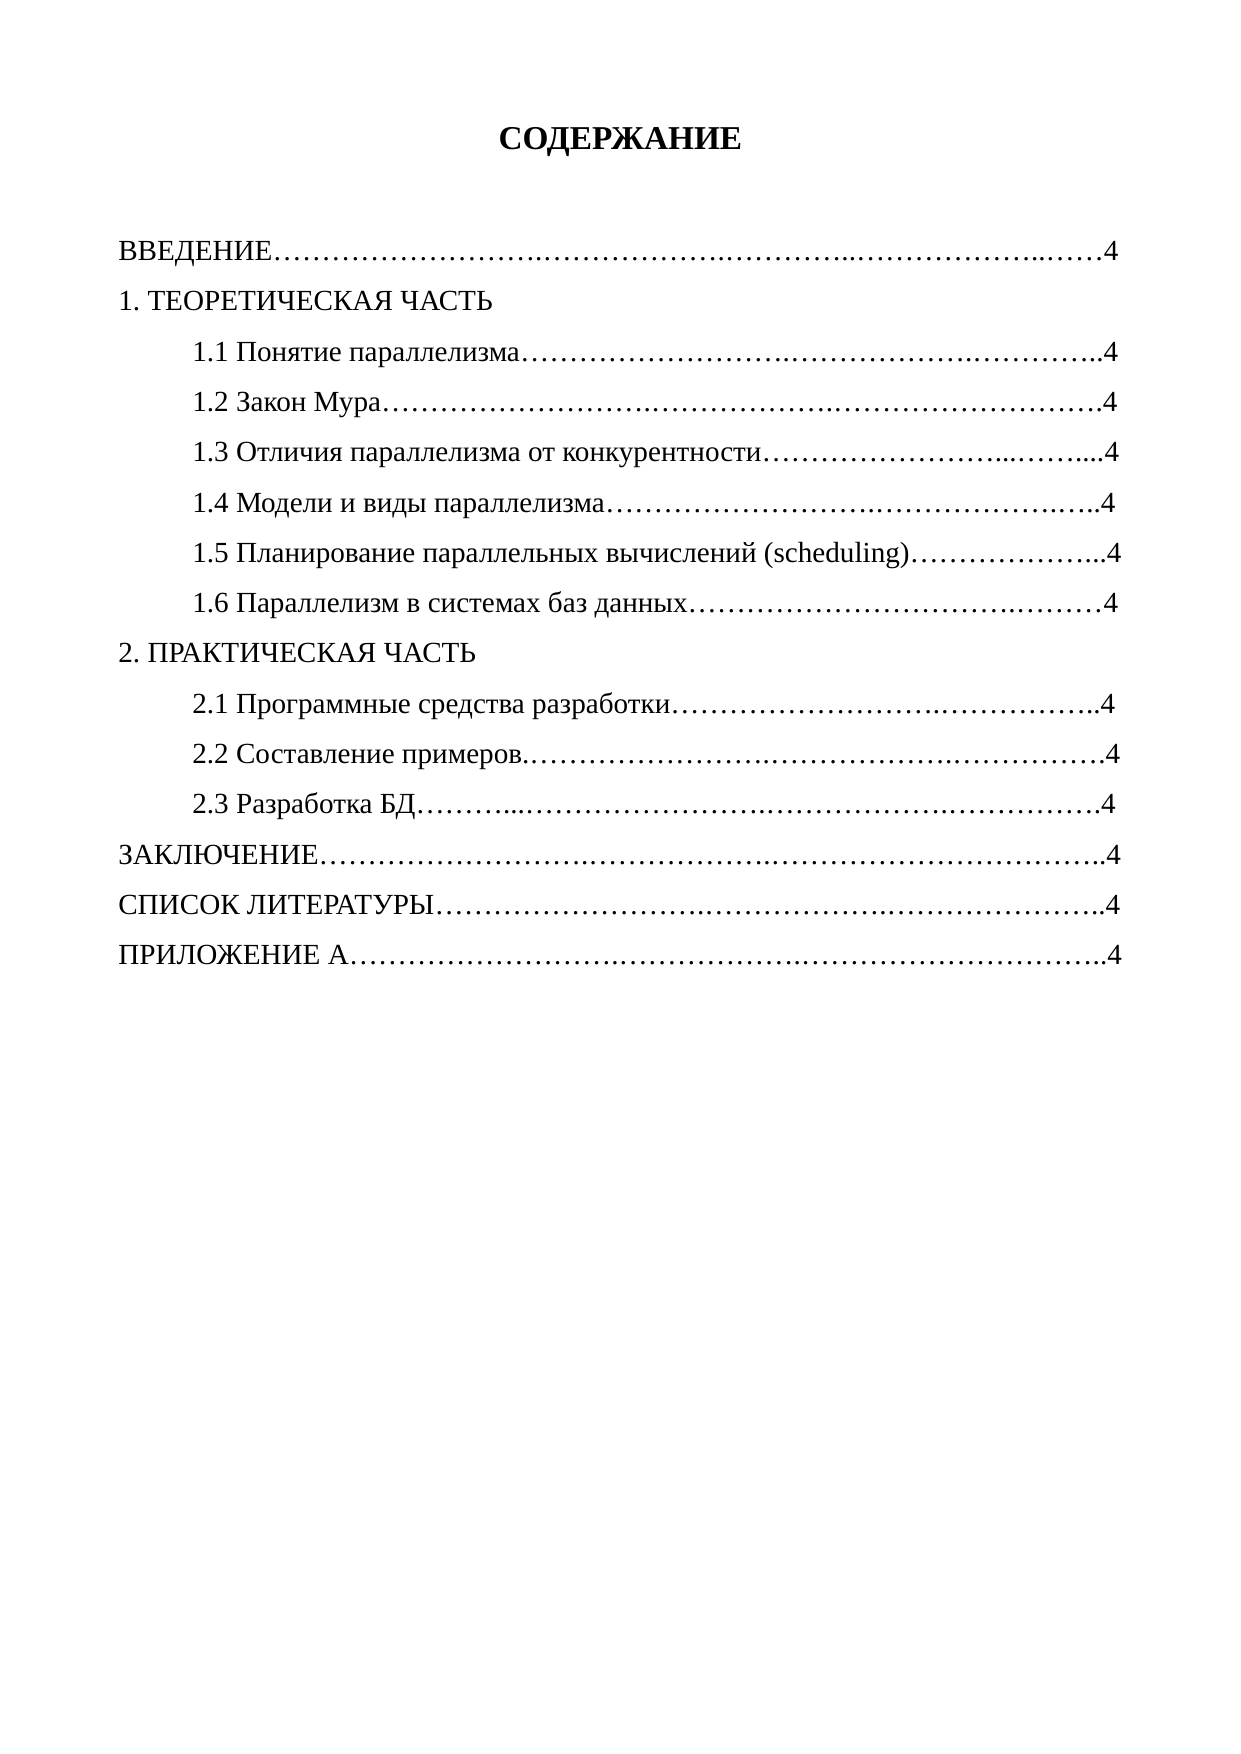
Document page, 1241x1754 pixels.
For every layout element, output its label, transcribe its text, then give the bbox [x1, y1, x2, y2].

text 1.5 Планирование параллельных вычислений (scheduling)………………...4 [118, 535, 1122, 568]
text 1.6 Параллелизм в системах баз данных…………………………….………4 [118, 585, 1122, 619]
text ПРИЛОЖЕНИЕ А……………………….……………….…………………………..4 [118, 937, 1122, 971]
text 2.2 Составление примеров.…………………….……………….…………….4 [118, 736, 1122, 770]
text 2. ПРАКТИЧЕСКАЯ ЧАСТЬ [118, 636, 1122, 669]
text 2.1 Программные средства разработки……………………….……………..4 [118, 686, 1122, 719]
text ЗАКЛЮЧЕНИЕ……………………….……………….……………………………..4 [118, 837, 1122, 870]
text 1.1 Понятие параллелизма……………………….……………….…………..4 [118, 334, 1122, 367]
text СОДЕРЖАНИЕ [118, 118, 1122, 156]
text ВВЕДЕНИЕ……………………….……………….…………..………………..……4 [118, 233, 1122, 267]
text 2.3 Разработка БД………...…………………….……………….…………….4 [118, 787, 1122, 820]
text 1.3 Отличия параллелизма от конкурентности……………………...……....4 [118, 434, 1122, 468]
text 1.2 Закон Мура……………………….……………….……………………….4 [118, 384, 1122, 418]
text 1. ТЕОРЕТИЧЕСКАЯ ЧАСТЬ [118, 283, 1122, 317]
text 1.4 Модели и виды параллелизма……………………….……………….…..4 [118, 485, 1122, 518]
text СПИСОК ЛИТЕРАТУРЫ……………………….……………….…………………..4 [118, 887, 1122, 921]
